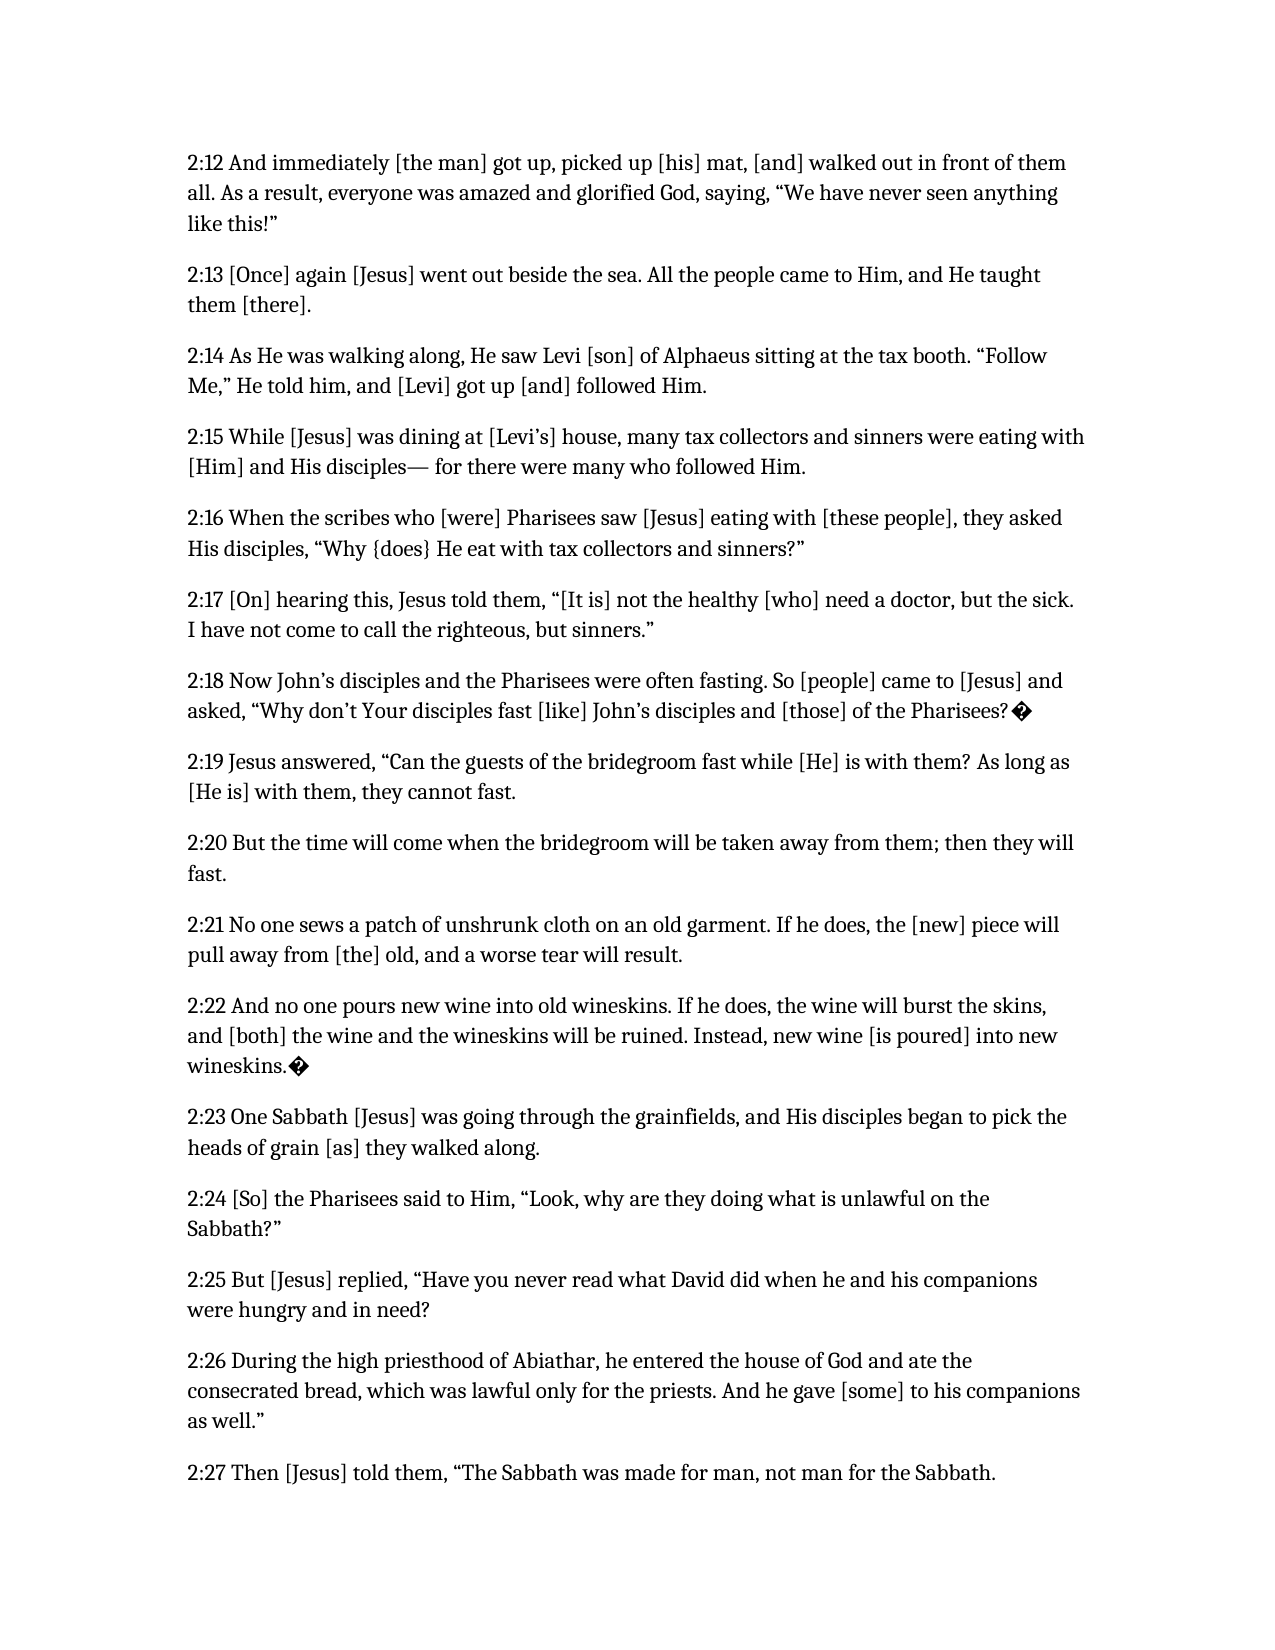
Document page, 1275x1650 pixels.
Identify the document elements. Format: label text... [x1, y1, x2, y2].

text 2:25 But [Jesus] replied, “Have you never read what David did when he and his companions were hungry and in need? [187, 1267, 1087, 1323]
text 2:18 Now John’s disciples and the Pharisees were often fasting. So [people] came to [Jesus] and asked, “Why don’t Your disciples fast [like] John’s disciples and [those] of the Pharisees?� [187, 668, 1087, 724]
text 2:23 One Sabbath [Jesus] was going through the grainfields, and His disciples began to pick the heads of grain [as] they walked along. [187, 1104, 1087, 1161]
text 2:19 Jesus answered, “Can the guests of the bridegroom fast while [He] is with them? As long as [He is] with them, they cannot fast. [187, 749, 1087, 806]
text 2:16 When the scribes who [were] Pharisees saw [Jesus] eating with [these people], they asked His disciples, “Why {does} He eat with tax collectors and sinners?” [187, 505, 1087, 562]
text 2:24 [So] the Pharisees said to Him, “Look, why are they doing what is unlawful on the Sabbath?” [187, 1185, 1087, 1242]
text 2:12 And immediately [the man] got up, picked up [his] mat, [and] walked out in front of them all. As a result, everyone was amazed and glorified God, saying, “We have never seen anything like this!” [187, 150, 1087, 237]
text 2:17 [On] hearing this, Jesus told them, “[It is] not the healthy [who] need a doctor, but the sick. I have not come to call the righteous, but sinners.” [187, 586, 1087, 643]
text 2:13 [Once] again [Jesus] went out beside the sea. All the people came to Him, and He taught them [there]. [187, 261, 1087, 318]
text 2:14 As He was walking along, He saw Levi [son] of Alphaeus sitting at the tax booth. “Follow Me,” He told him, and [Levi] got up [and] followed Him. [187, 343, 1087, 399]
text 2:22 And no one pours new wine into old wineskins. If he does, the wine will burst the skins, and [both] the wine and the wineskins will be ruined. Instead, new wine [is poured] into new wineskins.� [187, 993, 1087, 1079]
text 2:27 Then [Jesus] told them, “The Sabbath was made for man, not man for the Sabbath. [187, 1459, 1087, 1486]
text 2:15 While [Jesus] was dining at [Levi’s] house, many tax collectors and sinners were eating with [Him] and His disciples— for there were many who followed Him. [187, 424, 1087, 481]
text 2:26 During the high priesthood of Abiathar, he entered the house of God and ate the consecrated bread, which was lawful only for the priests. And he gave [some] to his companions as well.” [187, 1348, 1087, 1435]
text 2:20 But the time will come when the bridegroom will be taken away from them; then they will fast. [187, 830, 1087, 887]
text 2:21 No one sews a patch of unshrunk cloth on an old garment. If he does, the [new] piece will pull away from [the] old, and a worse tear will result. [187, 911, 1087, 968]
